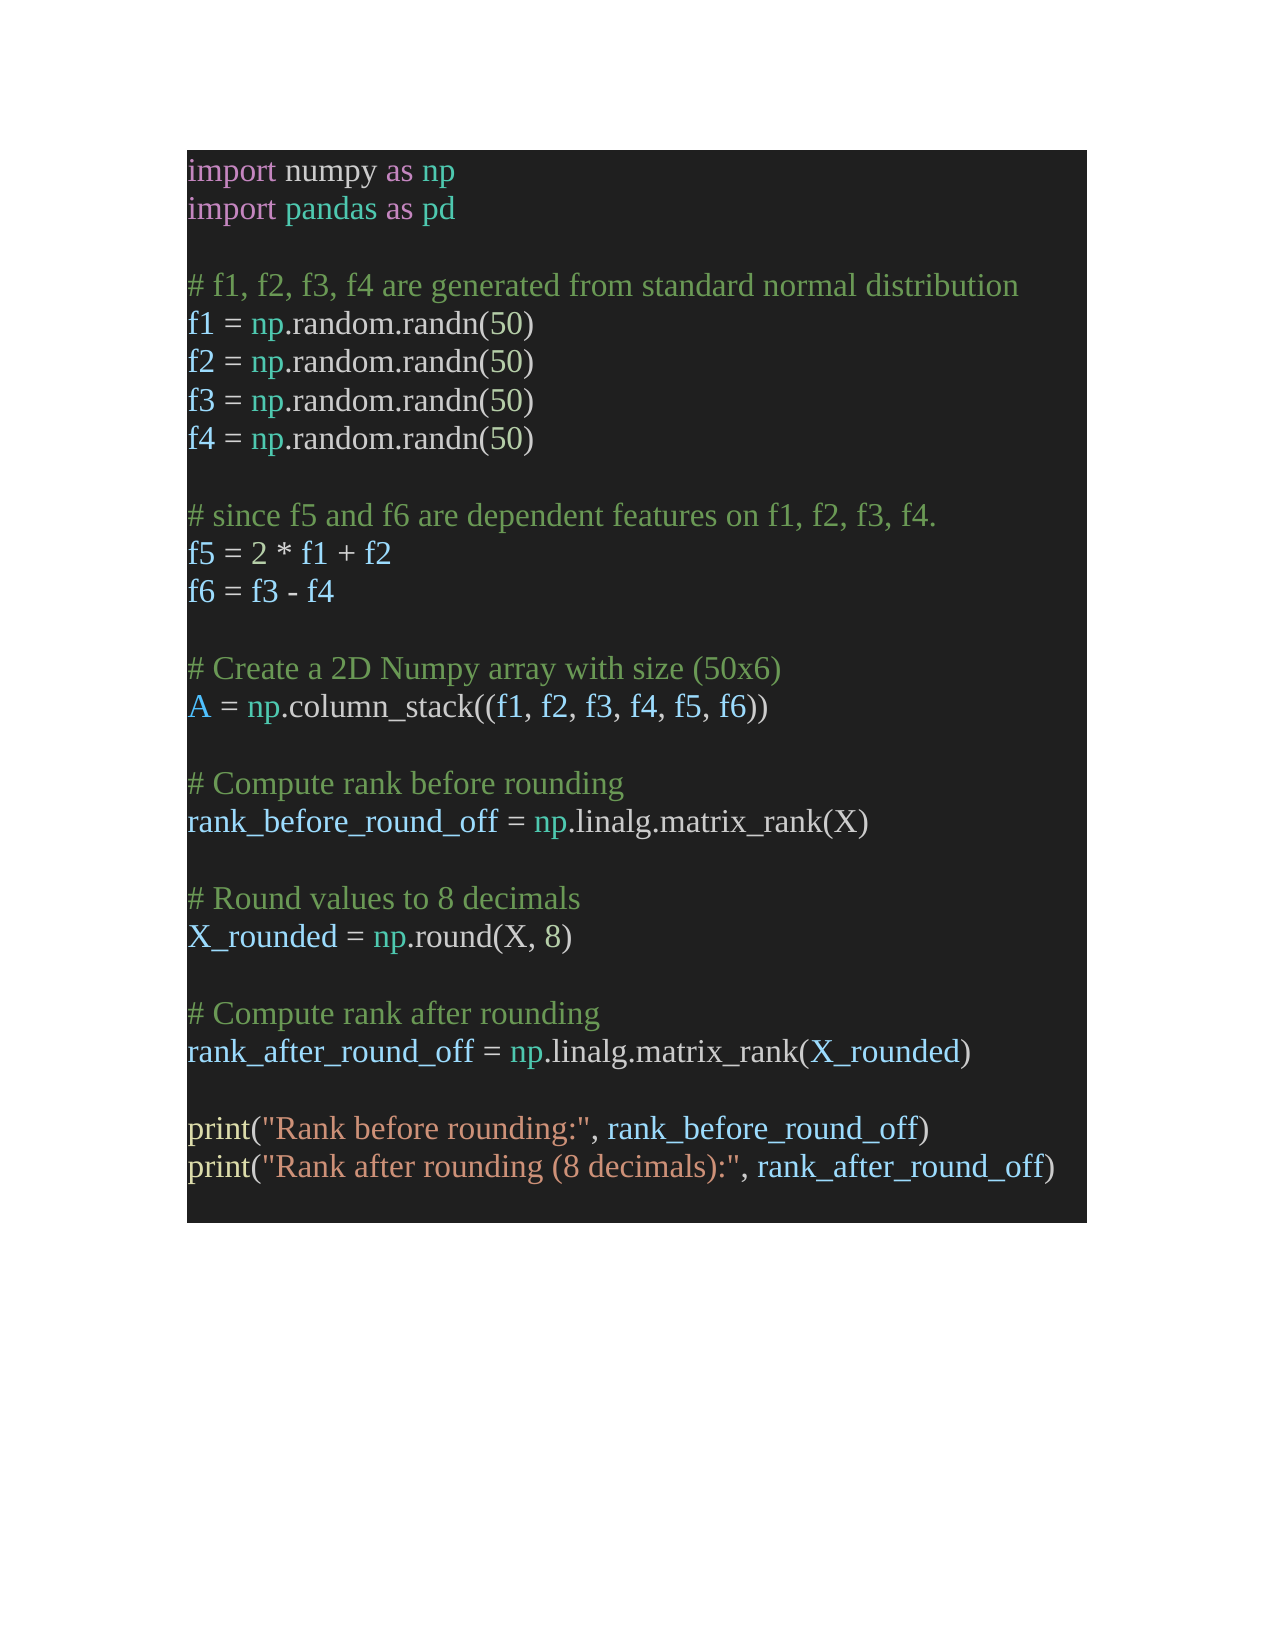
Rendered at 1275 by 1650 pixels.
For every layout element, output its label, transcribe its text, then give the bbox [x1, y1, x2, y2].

text # since f5 and f6 are dependent features on f1, f2, f3, f4. [187, 495, 1087, 533]
text X_rounded = np.round(X, 8) [187, 917, 1087, 955]
text import pandas as pd [187, 188, 1087, 227]
text f3 = np.random.randn(50) [187, 380, 1087, 418]
text # Compute rank after rounding [187, 993, 1087, 1032]
text import numpy as np [187, 150, 1087, 188]
text f4 = np.random.randn(50) [187, 418, 1087, 457]
text rank_after_round_off = np.linalg.matrix_rank(X_rounded) [187, 1032, 1087, 1070]
text f5 = 2 * f1 + f2 [187, 533, 1087, 572]
text f1 = np.random.randn(50) [187, 303, 1087, 342]
text rank_before_round_off = np.linalg.matrix_rank(X) [187, 802, 1087, 840]
text # Create a 2D Numpy array with size (50x6) [187, 648, 1087, 687]
text A = np.column_stack((f1, f2, f3, f4, f5, f6)) [187, 687, 1087, 725]
text f2 = np.random.randn(50) [187, 342, 1087, 380]
text # f1, f2, f3, f4 are generated from standard normal distribution [187, 265, 1087, 303]
text f6 = f3 - f4 [187, 572, 1087, 610]
text # Round values to 8 decimals [187, 878, 1087, 917]
text # Compute rank before rounding [187, 763, 1087, 802]
text print("Rank after rounding (8 decimals):", rank_after_round_off) [187, 1147, 1087, 1185]
text print("Rank before rounding:", rank_before_round_off) [187, 1108, 1087, 1147]
